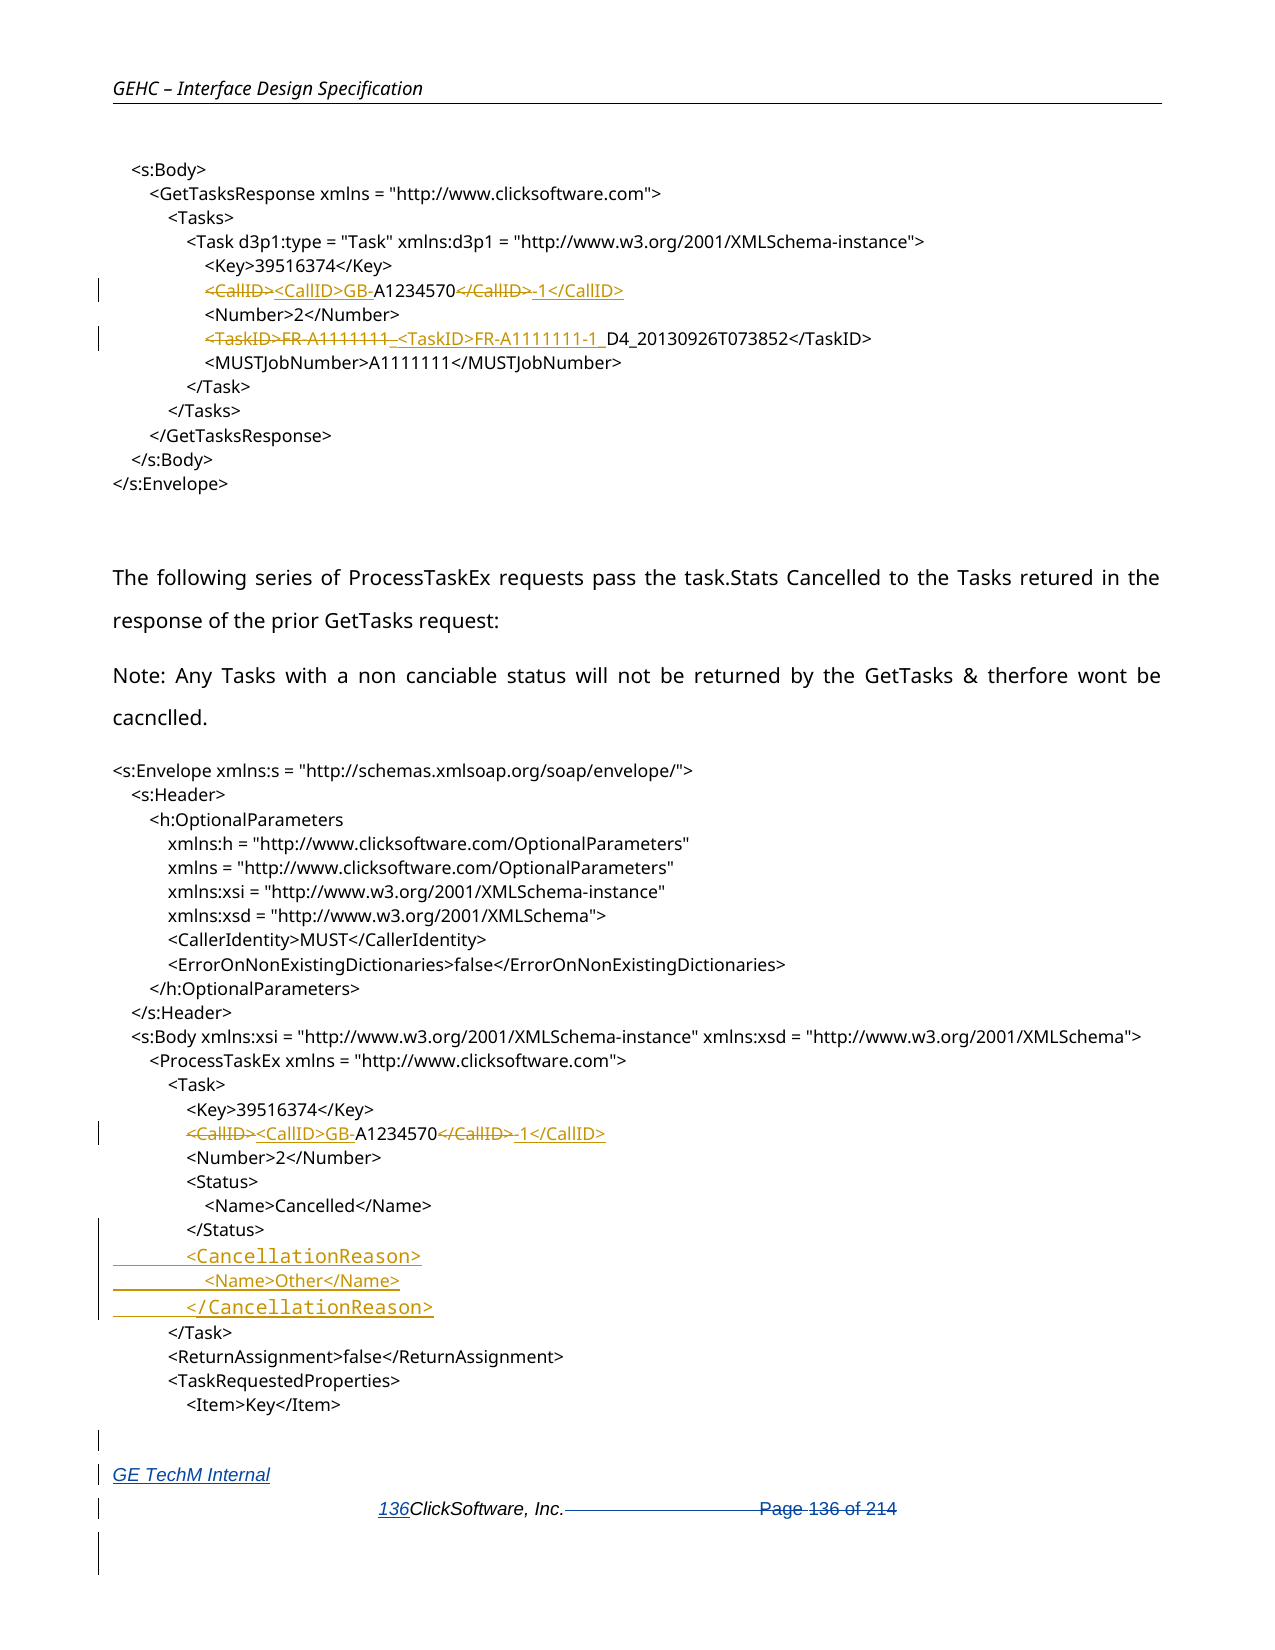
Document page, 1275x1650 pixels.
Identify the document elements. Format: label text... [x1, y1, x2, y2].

text The following series of ProcessTaskEx requests pass the task.Stats Cancelled to the Tasks retured in the response of the prior GetTasks request: [112, 563, 1162, 634]
text Note: Any Tasks with a non canciable status will not be returned by the GetTasks & therfore wont be cacnclled. [112, 661, 1162, 732]
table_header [101, 759, 1174, 1417]
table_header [101, 157, 1174, 496]
